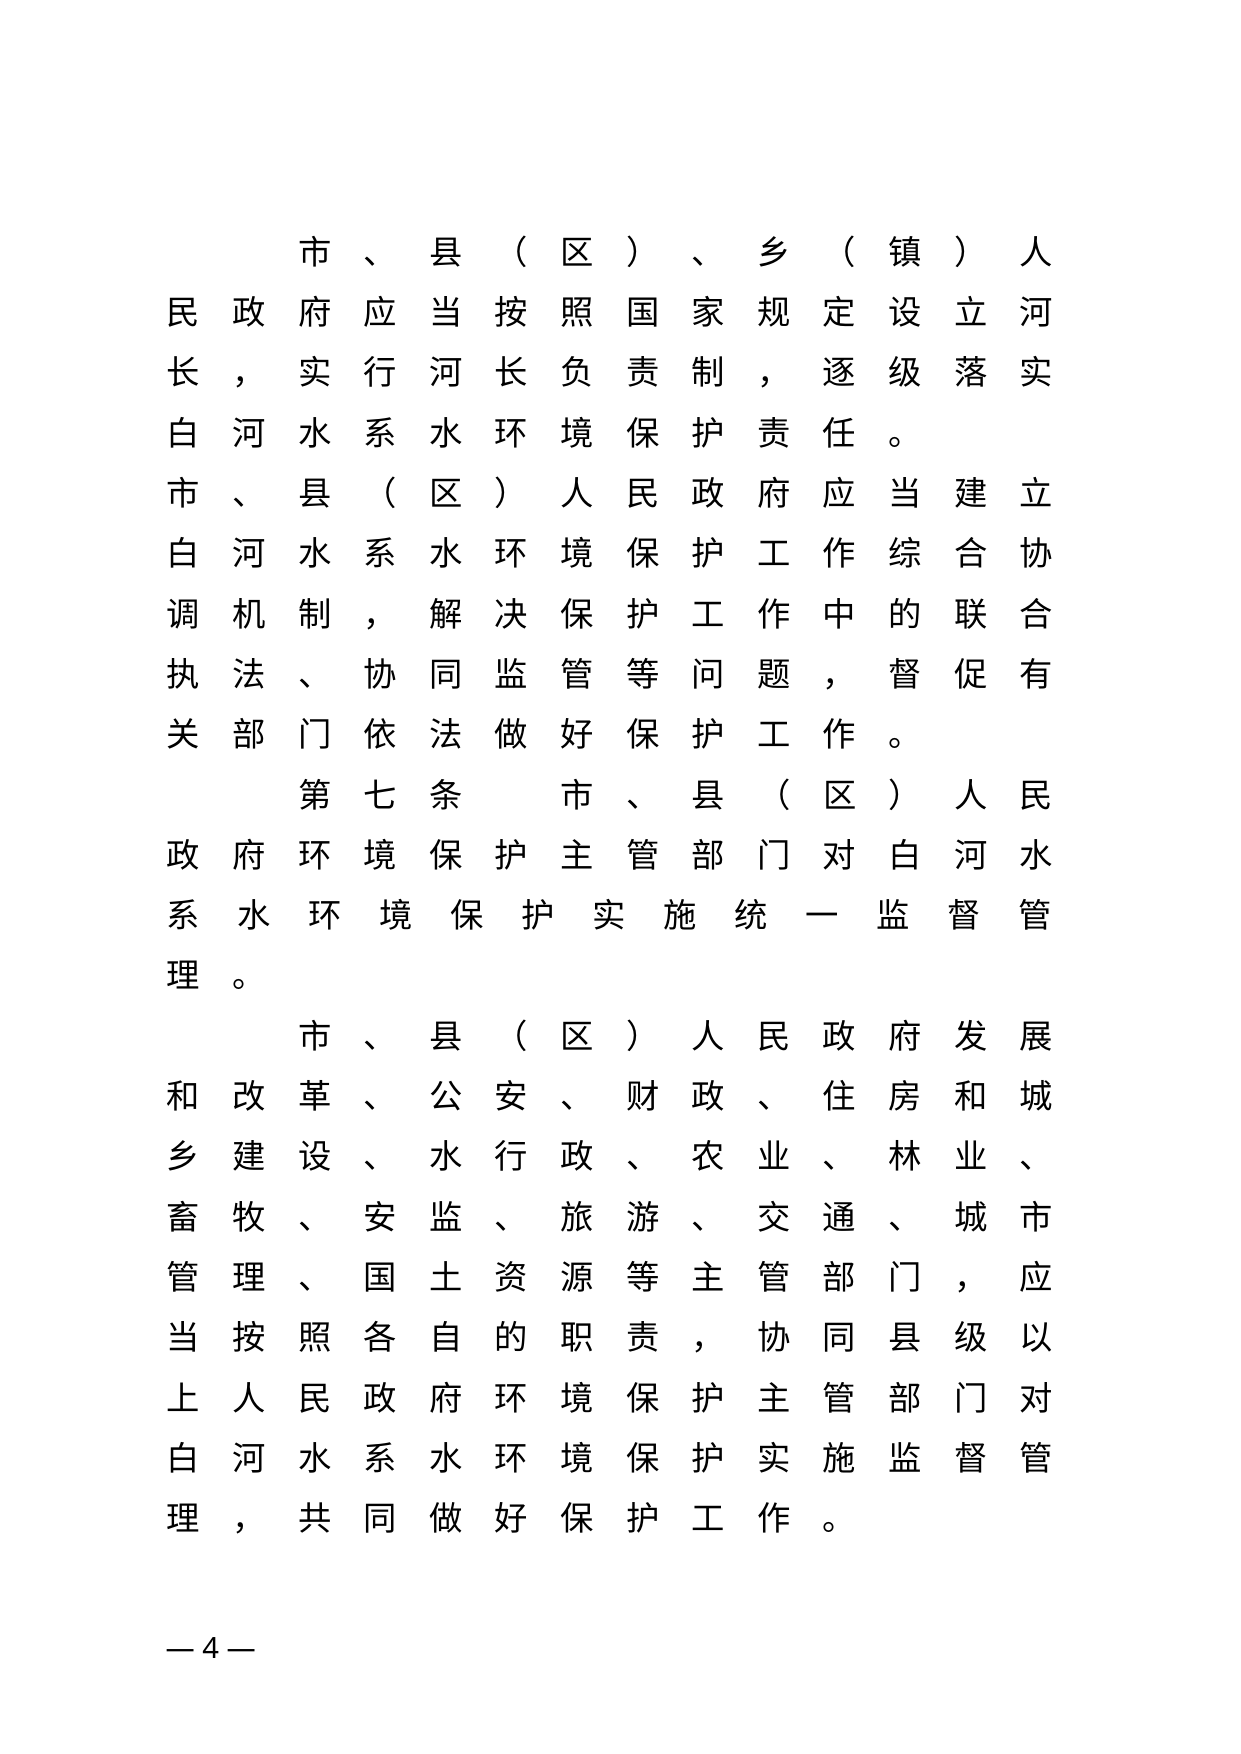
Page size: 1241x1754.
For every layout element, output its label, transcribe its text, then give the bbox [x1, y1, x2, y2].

text 市、县（区）、乡（镇）人民政府应当按照国家规定设立河长，实行河长负责制，逐级落实白河水系水环境保护责任。 [167, 219, 1085, 461]
text 市、县（区）人民政府应当建立白河水系水环境保护工作综合协调机制，解决保护工作中的联合执法、协同监管等问题，督促有关部门依法做好保护工作。 [167, 461, 1085, 762]
text 市、县（区）人民政府发展和改革、公安、财政、住房和城乡建设、水行政、农业、林业、畜牧、安监、旅游、交通、城市管理、国土资源等主管部门，应当按照各自的职责，协同县级以上人民政府环境保护主管部门对白河水系水环境保护实施监督管理，共同做好保护工作。 [167, 1003, 1085, 1546]
text 第七条 市、县（区）人民政府环境保护主管部门对白河水系水环境保护实施统一监督管理。 [167, 762, 1085, 1003]
